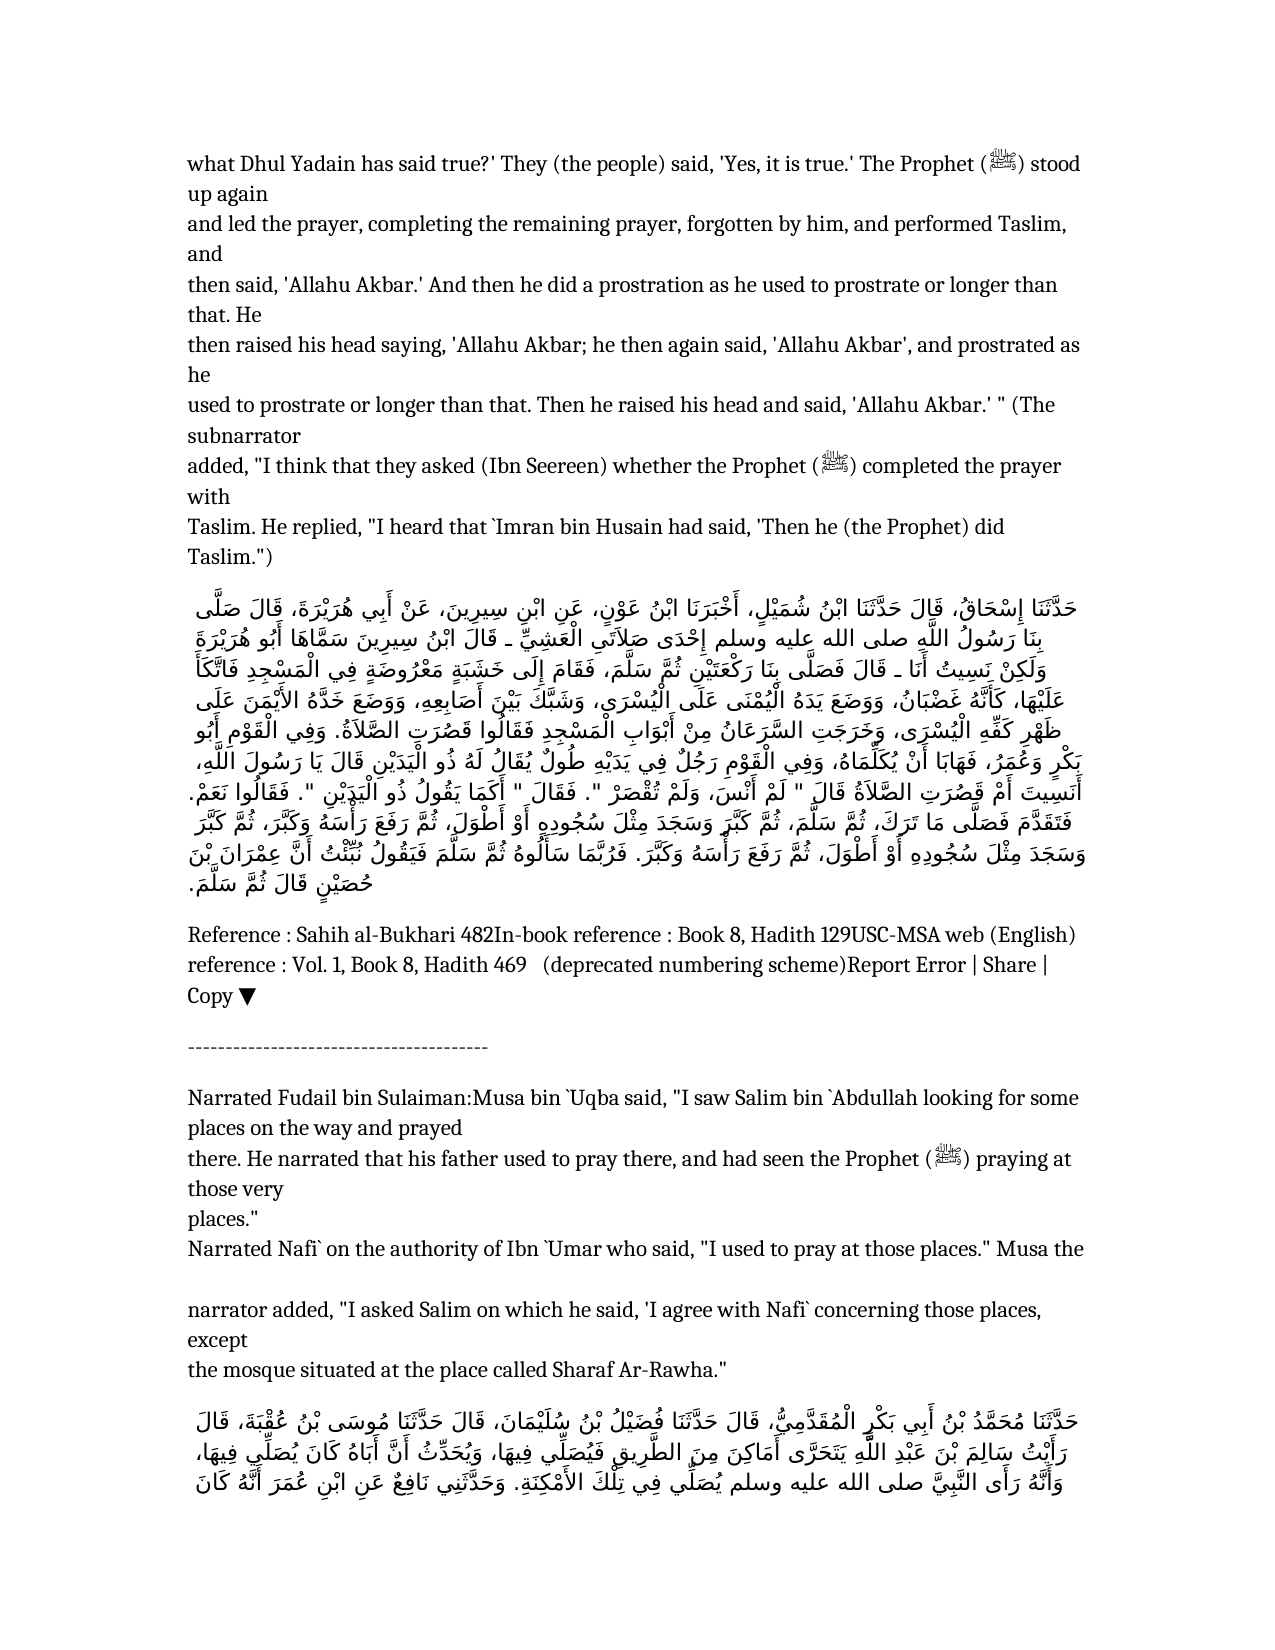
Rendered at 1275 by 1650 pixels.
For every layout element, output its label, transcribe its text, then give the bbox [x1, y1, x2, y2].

text ---------------------------------------- [187, 1033, 1087, 1060]
text Narrated Fudail bin Sulaiman:Musa bin `Uqba said, "I saw Salim bin `Abdullah looking for some places on the way and prayed there. He narrated that his father used to pray there, and had seen the Prophet (ﷺ) praying at those very places." Narrated Nafi` on the authority of Ibn `Umar who said, "I used to pray at those places." Musa the narrator added, "I asked Salim on which he said, 'I agree with Nafi` concerning those places, except the mosque situated at the place called Sharaf Ar-Rawha." [187, 1084, 1087, 1383]
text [187, 1408, 1087, 1496]
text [187, 150, 1087, 570]
text Reference : Sahih al-Bukhari 482In-book reference : Book 8, Hadith 129USC-MSA web (English) reference : Vol. 1, Book 8, Hadith 469 (deprecated numbering scheme)Report Error | Share | Copy ▼ [187, 922, 1087, 1009]
text حَدَّثَنَا إِسْحَاقُ، قَالَ حَدَّثَنَا ابْنُ شُمَيْلٍ، أَخْبَرَنَا ابْنُ عَوْنٍ، عَنِ ابْنِ سِيرِينَ، عَنْ أَبِي هُرَيْرَةَ، قَالَ صَلَّى بِنَا رَسُولُ اللَّهِ صلى الله عليه وسلم إِحْدَى صَلاَتَىِ الْعَشِيِّ ـ قَالَ ابْنُ سِيرِينَ سَمَّاهَا أَبُو هُرَيْرَةَ وَلَكِنْ نَسِيتُ أَنَا ـ قَالَ فَصَلَّى بِنَا رَكْعَتَيْنِ ثُمَّ سَلَّمَ، فَقَامَ إِلَى خَشَبَةٍ مَعْرُوضَةٍ فِي الْمَسْجِدِ فَاتَّكَأَ عَلَيْهَا، كَأَنَّهُ غَضْبَانُ، وَوَضَعَ يَدَهُ الْيُمْنَى عَلَى الْيُسْرَى، وَشَبَّكَ بَيْنَ أَصَابِعِهِ، وَوَضَعَ خَدَّهُ الأَيْمَنَ عَلَى ظَهْرِ كَفِّهِ الْيُسْرَى، وَخَرَجَتِ السَّرَعَانُ مِنْ أَبْوَابِ الْمَسْجِدِ فَقَالُوا قَصُرَتِ الصَّلاَةُ‏.‏ وَفِي الْقَوْمِ أَبُو بَكْرٍ وَعُمَرُ، فَهَابَا أَنْ يُكَلِّمَاهُ، وَفِي الْقَوْمِ رَجُلٌ فِي يَدَيْهِ طُولٌ يُقَالُ لَهُ ذُو الْيَدَيْنِ قَالَ يَا رَسُولَ اللَّهِ، أَنَسِيتَ أَمْ قَصُرَتِ الصَّلاَةُ قَالَ ‏"‏ لَمْ أَنْسَ، وَلَمْ تُقْصَرْ ‏"‏‏.‏ فَقَالَ ‏"‏ أَكَمَا يَقُولُ ذُو الْيَدَيْنِ ‏"‏‏.‏ فَقَالُوا نَعَمْ‏.‏ فَتَقَدَّمَ فَصَلَّى مَا تَرَكَ، ثُمَّ سَلَّمَ، ثُمَّ كَبَّرَ وَسَجَدَ مِثْلَ سُجُودِهِ أَوْ أَطْوَلَ، ثُمَّ رَفَعَ رَأْسَهُ وَكَبَّرَ، ثُمَّ كَبَّرَ وَسَجَدَ مِثْلَ سُجُودِهِ أَوْ أَطْوَلَ، ثُمَّ رَفَعَ رَأْسَهُ وَكَبَّرَ‏.‏ فَرُبَّمَا سَأَلُوهُ ثُمَّ سَلَّمَ فَيَقُولُ نُبِّئْتُ أَنَّ عِمْرَانَ بْنَ حُصَيْنٍ قَالَ ثُمَّ سَلَّمَ‏.‏ [187, 595, 1087, 897]
